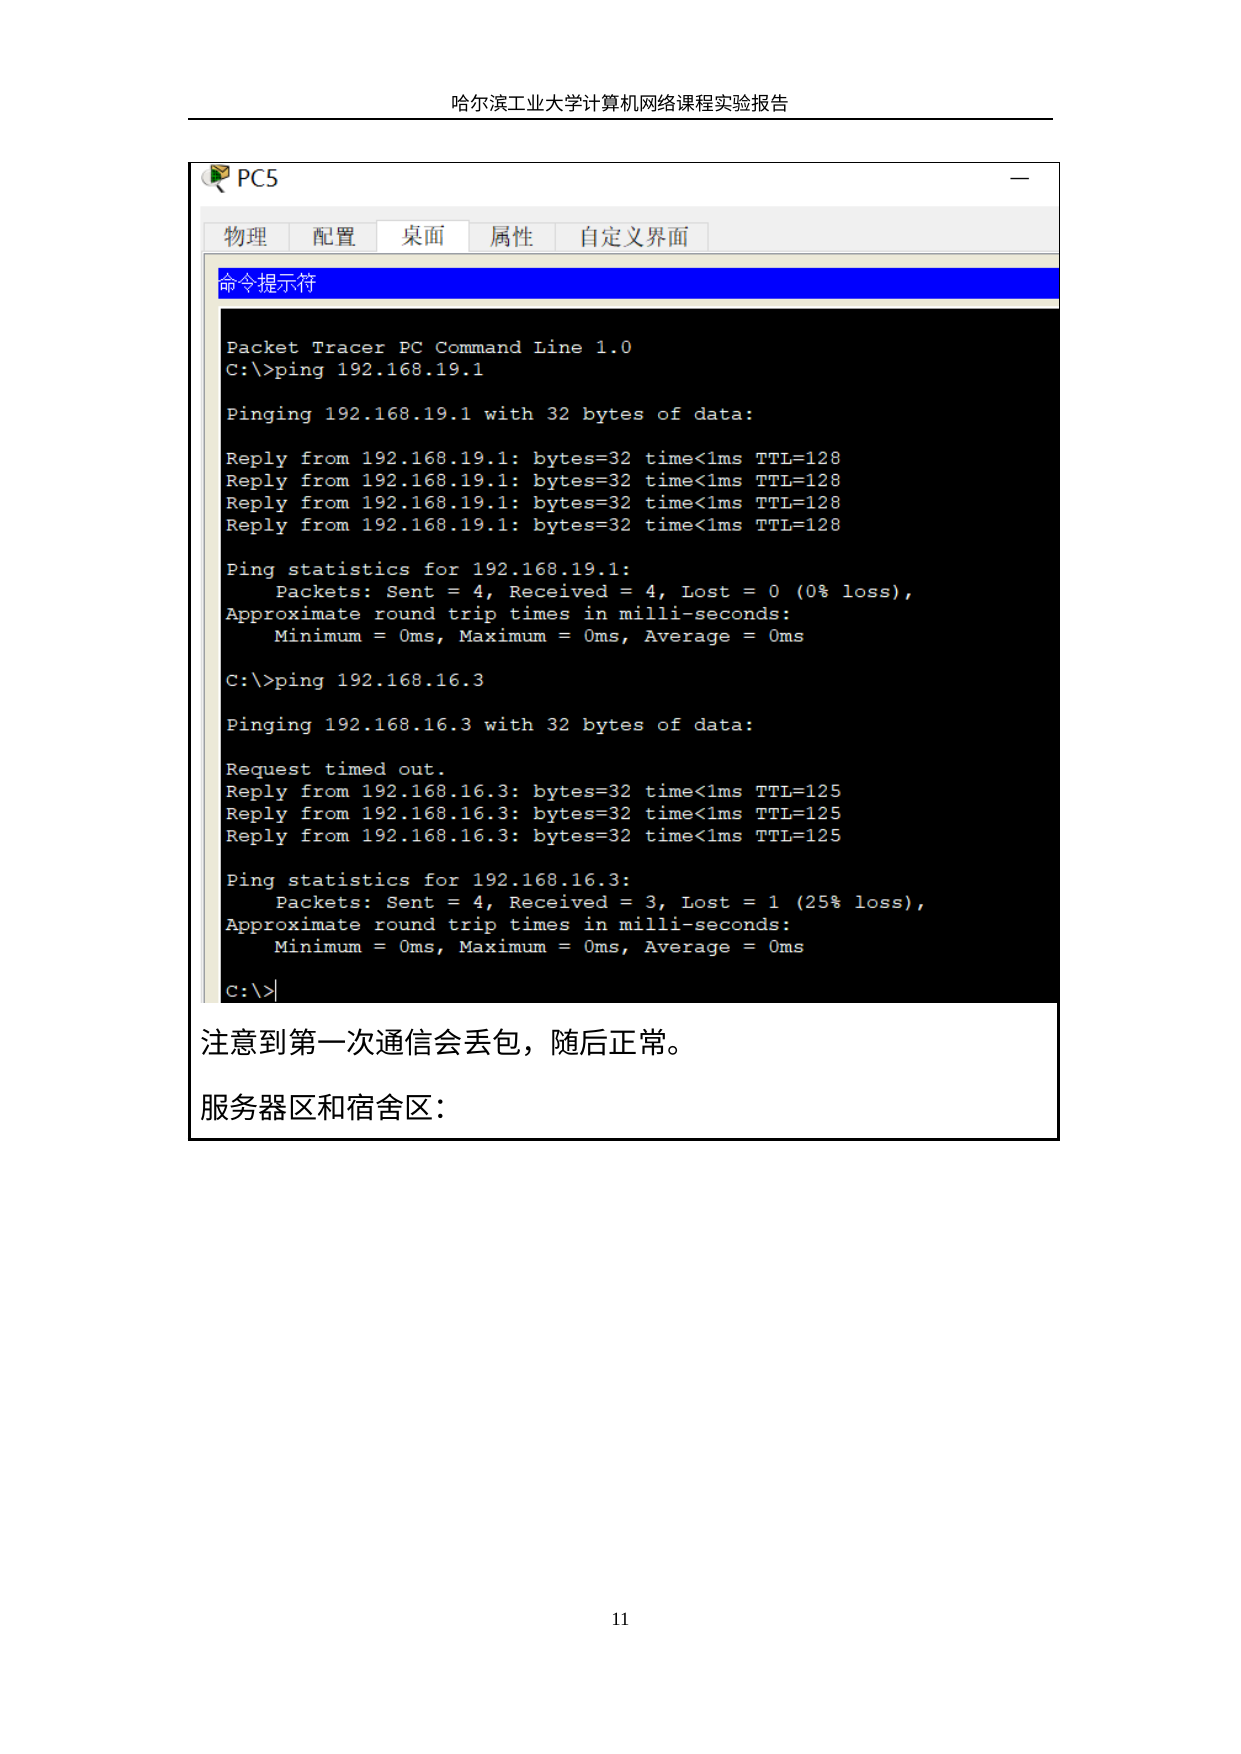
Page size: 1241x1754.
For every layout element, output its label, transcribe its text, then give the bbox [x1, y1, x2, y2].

picture [200, 163, 1059, 1003]
table_cell 实验整体网络拓扑结构如下图 一.实验内容1：终端设备参数配置、接入层设备配置、汇聚层设备配置、核心层设备配置。 1. 检视各区之间的连通性测试（利用ping命令实时测试，配合simulation动态演示） 这里以教学区主机PC2与服务器区服务器0通讯为例 这是在第二个数据报从PC2发送到服务器0的过程中的截图，可以看到①教学区和服务器区可以传递信息②在simulation模拟中，事件列表过滤器设置为ICMP③可以手动或自动播放转发过程。 其他区域连通性如下： 服务器区和办公区： 服务器区和教学区： 注意到第一次通信会丢包，随后正常。 服务器区和宿舍区： 办公区和教学区： 2.展示说明核心层路由表，注意红圈处应为22，表示自教学区发送给核心层的数据报。 3. 解释交换机接口选择采用trunk，还是acess模式的理由。 例如宿舍区的多层交换机的FastEthernet0/2采用trunk，由于该接口会传递来自不同vlan的数据报，所以选择trunk。 教学区下的交换机2传递的数据报都来自同一vlan，所以选用Access。 4.选择宿舍区某一vlan进行终端设备添加，并完成终端和交换机配置 ①在终端设备中选择一台PC机添加，并使用自动选择电缆连接 ②配置PC11终端IP：192.168.24.2，子网掩码：255.255.255.0，默认网关：192.168.24.254 ③配置交换机—宿舍区1，将FastEthernet0/4的端口的vlan设置为vlan11 ④测试PC11的连通性：向服务器0通信 连通成功！ 二. 实验内容2：宿舍区与办公区、教学区隔离，即宿舍区的设备只能访问服务器区的资源；其他区域的设备可以互相访问。 1. 展示说明宿舍区汇聚层交换机路由表 2. 展示宿舍区隔离限制 办公区ping宿舍区会超时 教学区ping宿舍区也会超时： 宿舍区ping办公区或教学区会显示目的主机无法到达： 三. 实验内容3：配置无线局域网，包括无线路由和笔记本的设置 1. 笔记本对服务器区的连通性测试 以笔记本电脑1向服务器0通信为例 2.展示添加一台笔记本，完成相关配置。 ①在终端中选择一台笔记本电脑，不需要将其使用电缆连接 ②关闭电源；在物理设备视图界面将有限网卡移走；在左侧选择WPC300N无线网卡移动到空缺的位置；打开电源 ③在桌面中选择PC无线，在connect选项卡中选择无线网络default，点击connect连接 ④测试连通性：笔记本电脑2向服务器0通信 [191, 163, 1057, 1138]
